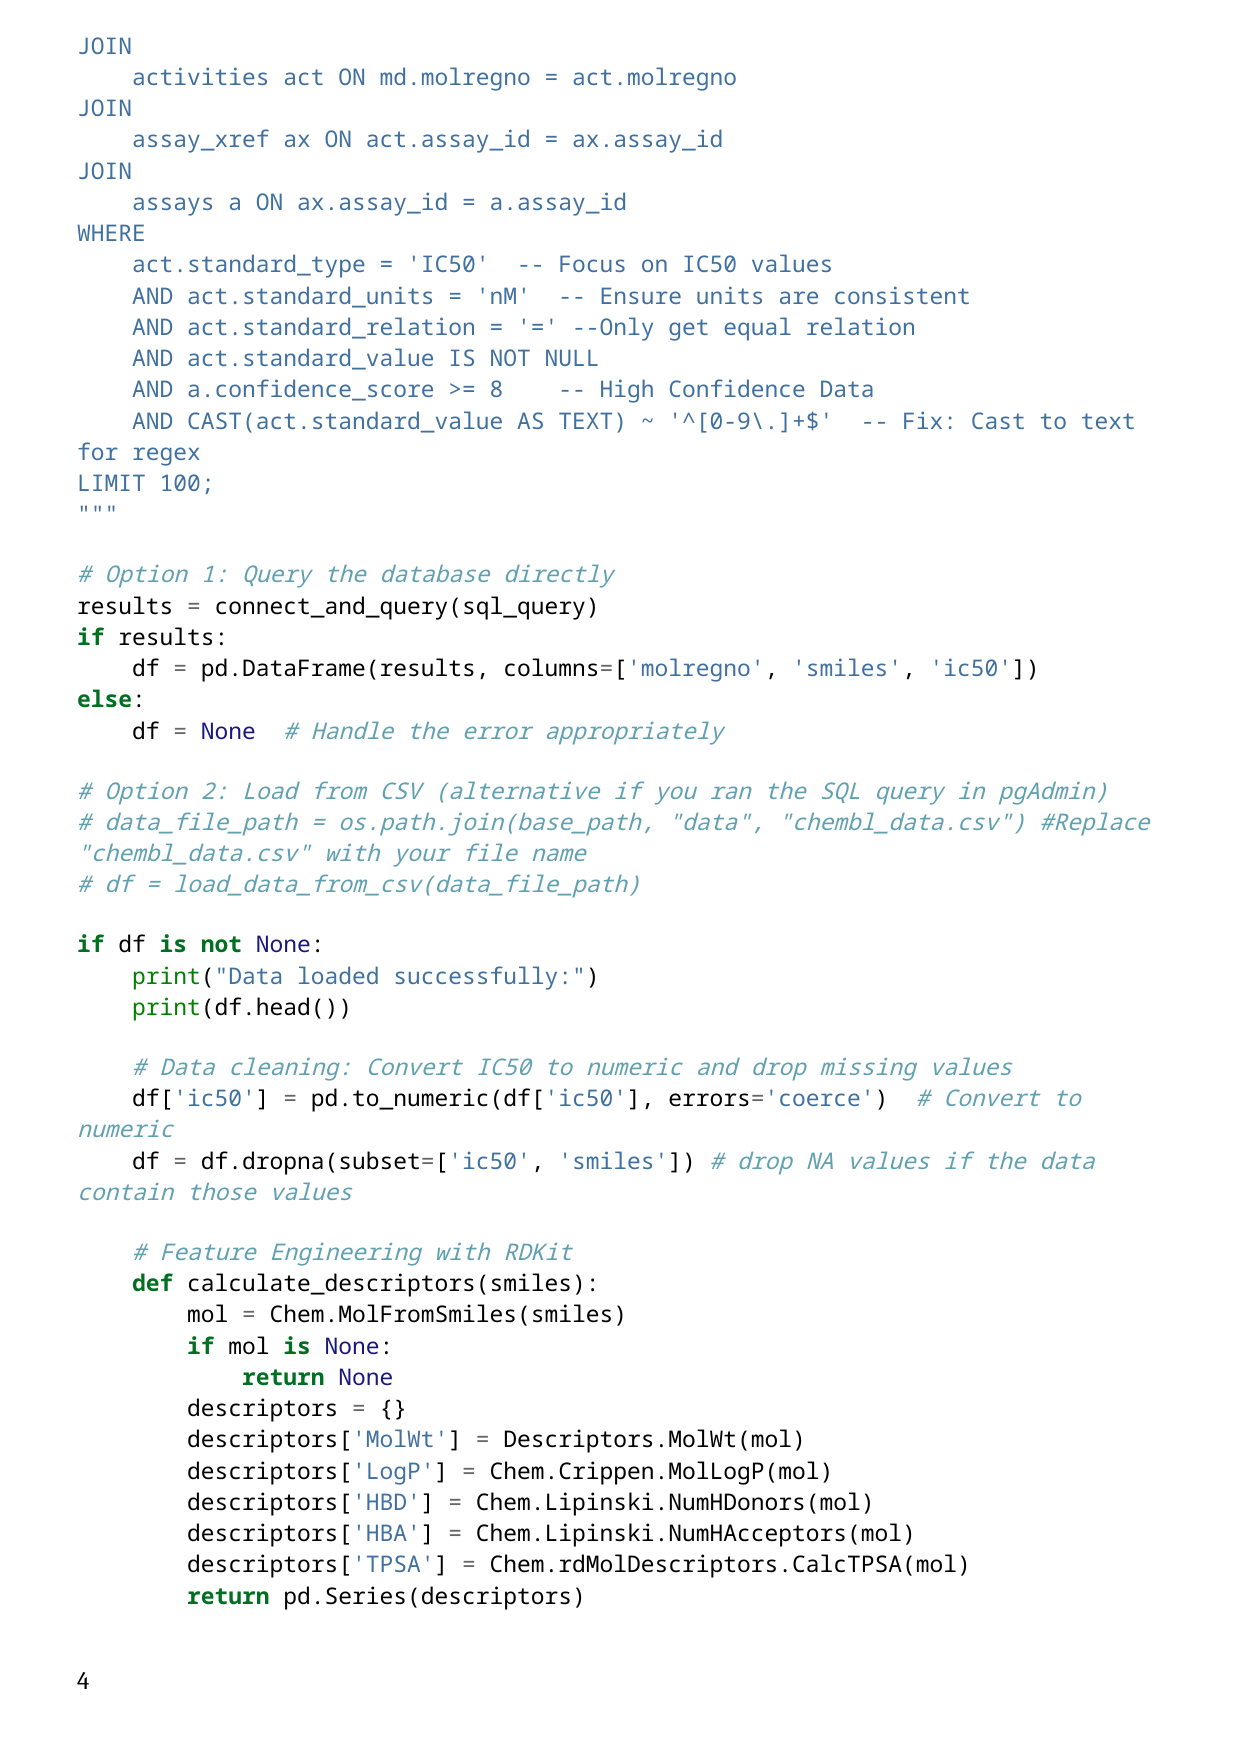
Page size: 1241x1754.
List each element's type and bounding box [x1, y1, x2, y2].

text [77, 29, 1163, 1639]
